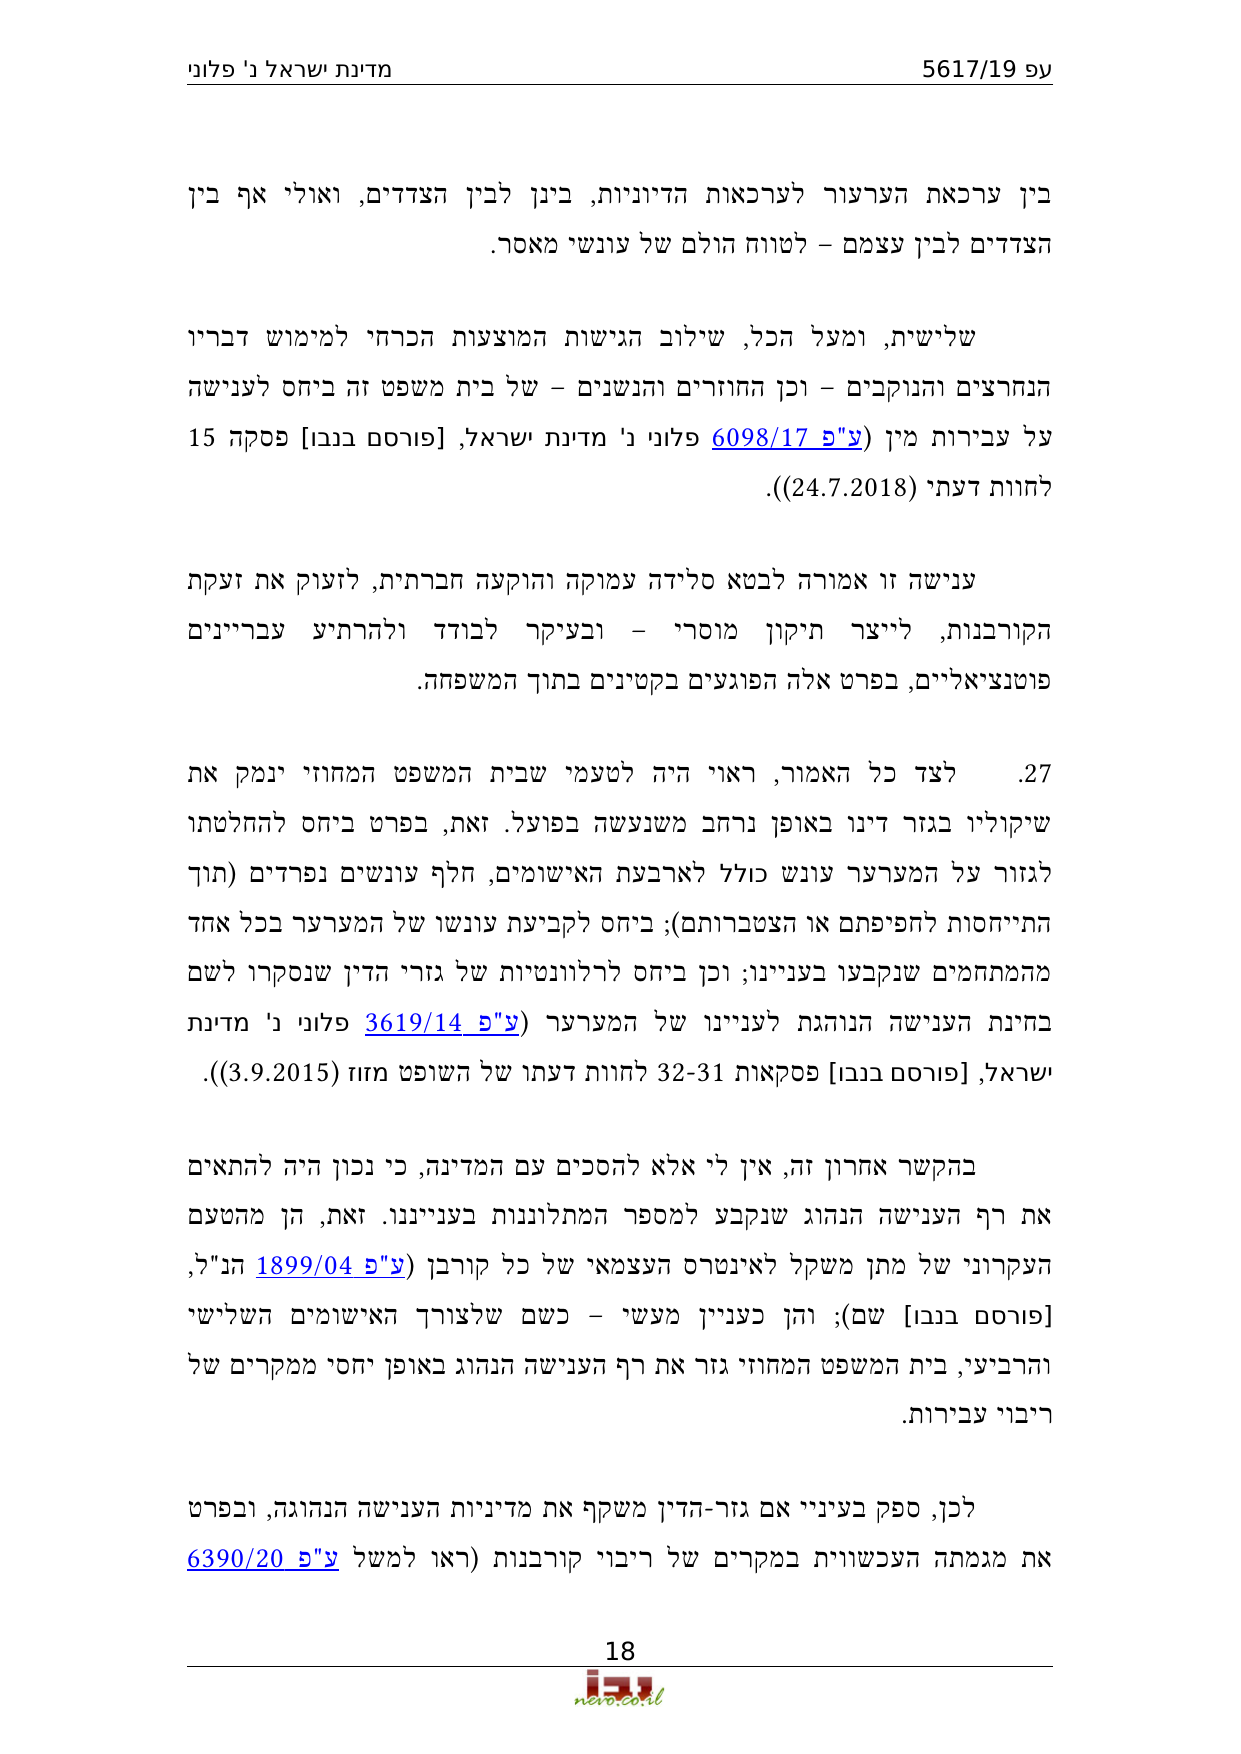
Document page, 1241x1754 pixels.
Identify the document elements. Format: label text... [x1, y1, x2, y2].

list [187, 177, 1053, 260]
list לצד כל האמור, ראוי היה לטעמי שבית המשפט המחוזי ינמק את שיקוליו בגזר דינו באופן נרחב משנעשה בפועל. זאת, בפרט ביחס להחלטתו לגזור על המערער עונש כולל לארבעת האישומים, חלף עונשים נפרדים (תוך התייחסות לחפיפתם או הצטברותם); ביחס לקביעת עונשו של המערער בכל אחד מהמתחמים שנקבעו בעניינו; וכן ביחס לרלוונטיות של גזרי הדין שנסקרו לשם בחינת הענישה הנוהגת לעניינו של המערער (ע"פ 3619/14 פלוני נ' מדינת ישראל, [פורסם בנבו] פסקאות 32-31 לחוות דעתו של השופט מזוז (3.9.2015)). [187, 757, 1053, 1088]
list בהקשר אחרון זה, אין לי אלא להסכים עם המדינה, כי נכון היה להתאים את רף הענישה הנהוג שנקבע למספר המתלוננות בענייננו. זאת, הן מהטעם העקרוני של מתן משקל לאינטרס העצמאי של כל קורבן (ע"פ 1899/04 הנ"ל, [פורסם בנבו] שם); והן כעניין מעשי – כשם שלצורך האישומים השלישי והרביעי, בית המשפט המחוזי גזר את רף הענישה הנהוג באופן יחסי ממקרים של ריבוי עבירות. [187, 1149, 1053, 1431]
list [187, 1491, 1053, 1574]
list ענישה זו אמורה לבטא סלידה עמוקה והוקעה חברתית, לזעוק את זעקת הקורבנות, לייצר תיקון מוסרי – ובעיקר לבודד ולהרתיע עבריינים פוטנציאליים, בפרט אלה הפוגעים בקטינים בתוך המשפחה. [187, 563, 1053, 696]
picture [574, 1669, 666, 1707]
list שלישית, ומעל הכל, שילוב הגישות המוצעות הכרחי למימוש דבריו הנחרצים והנוקבים – וכן החוזרים והנשנים – של בית משפט זה ביחס לענישה על עבירות מין (ע"פ 6098/17 פלוני נ' מדינת ישראל, [פורסם בנבו] פסקה 15 לחוות דעתי (24.7.2018)). [187, 321, 1053, 503]
